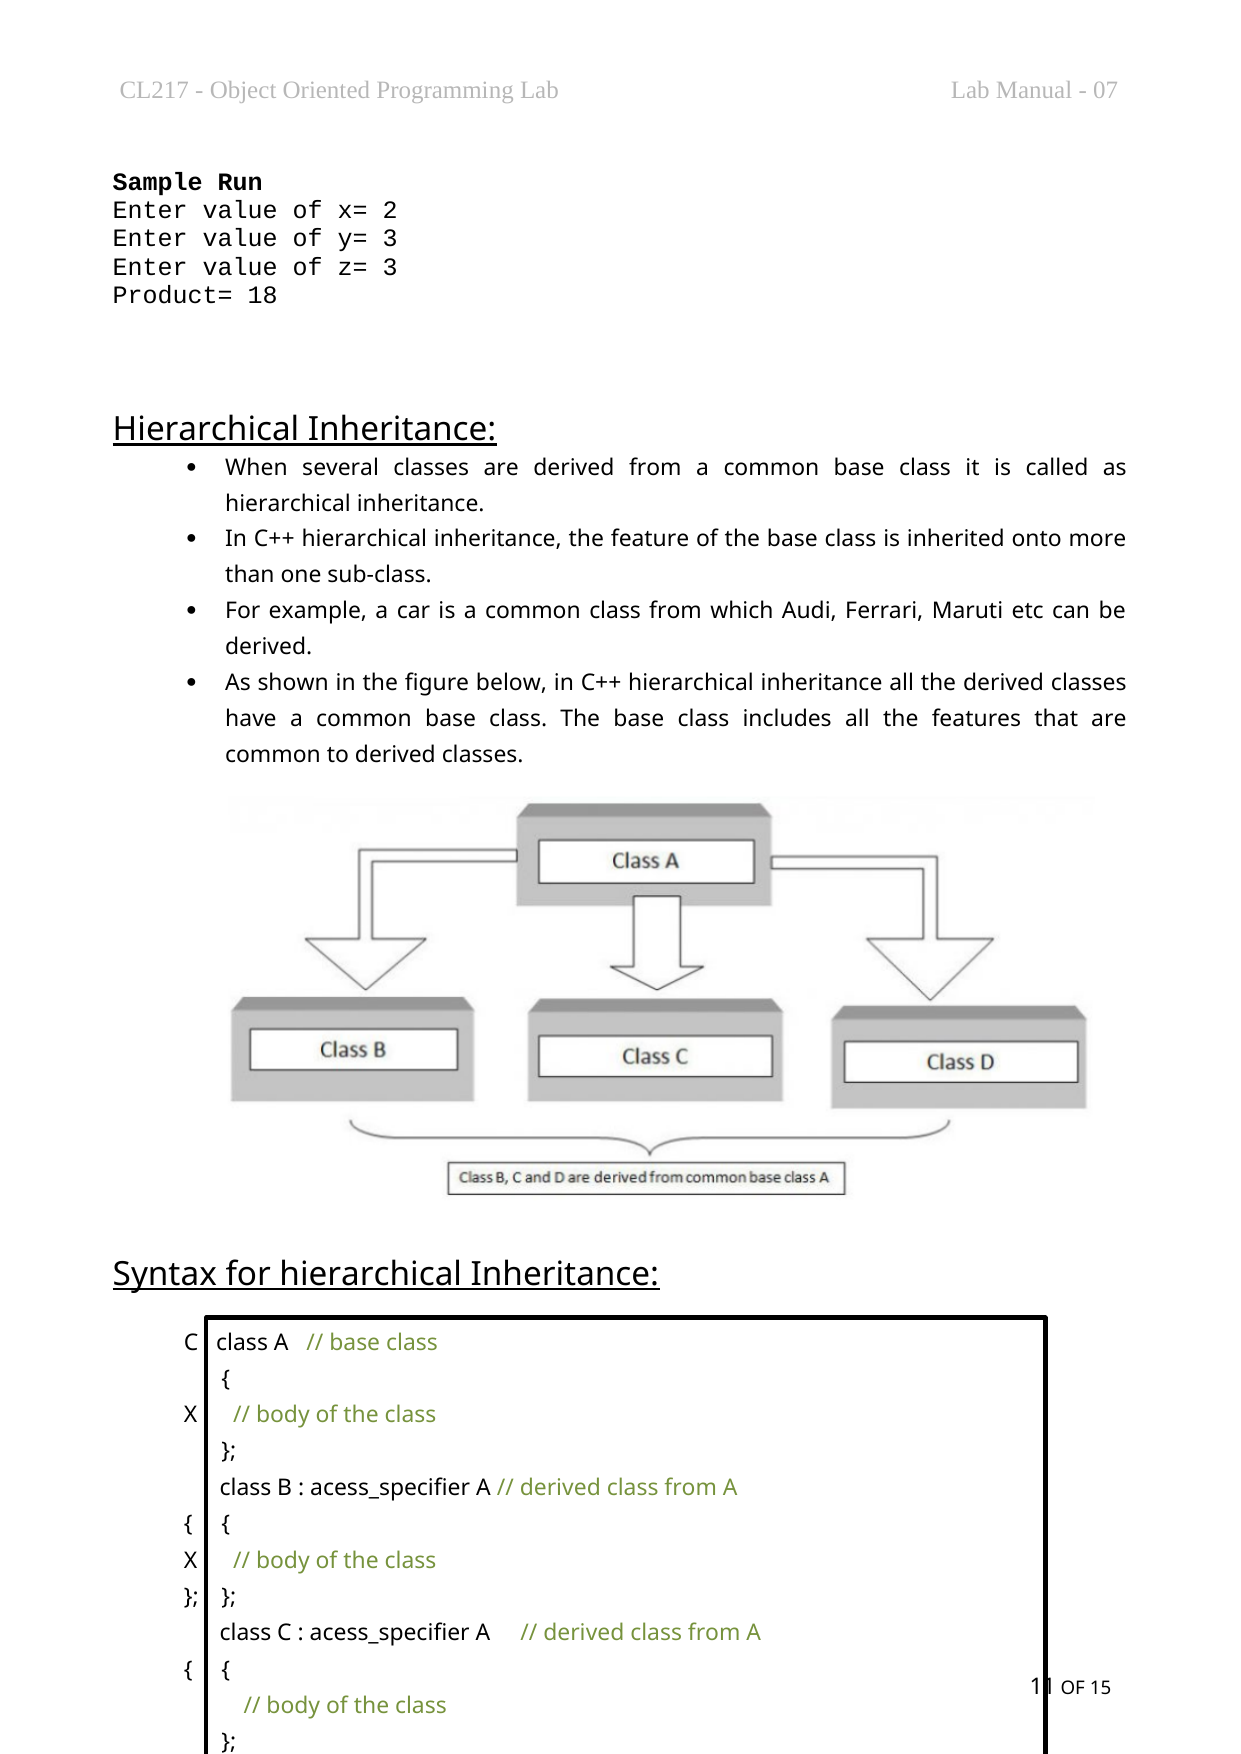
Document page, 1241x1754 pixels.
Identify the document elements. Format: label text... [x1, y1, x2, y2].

list As shown in the figure below, in C++ hierarchical inheritance all the derived classes have a common base class. The base class includes all the features that are common to derived classes. [187, 666, 1128, 769]
list In C++ hierarchical inheritance, the feature of the base class is inherited onto more than one sub-class. [187, 522, 1128, 589]
text Enter value of y= 3 [112, 226, 1128, 254]
text Enter value of z= 3 [112, 254, 1128, 283]
text Enter value of x= 2 [112, 198, 1128, 226]
picture [226, 782, 1095, 1201]
list When several classes are derived from a common base class it is called as hierarchical inheritance. [187, 451, 1128, 518]
list For example, a car is a common class from which Audi, Ferrari, Maruti etc can be derived. [187, 594, 1128, 661]
text Sample Run [112, 169, 1128, 198]
subtitle Hierarchical Inheritance: [112, 405, 1128, 451]
text Product= 18 [112, 283, 1128, 311]
